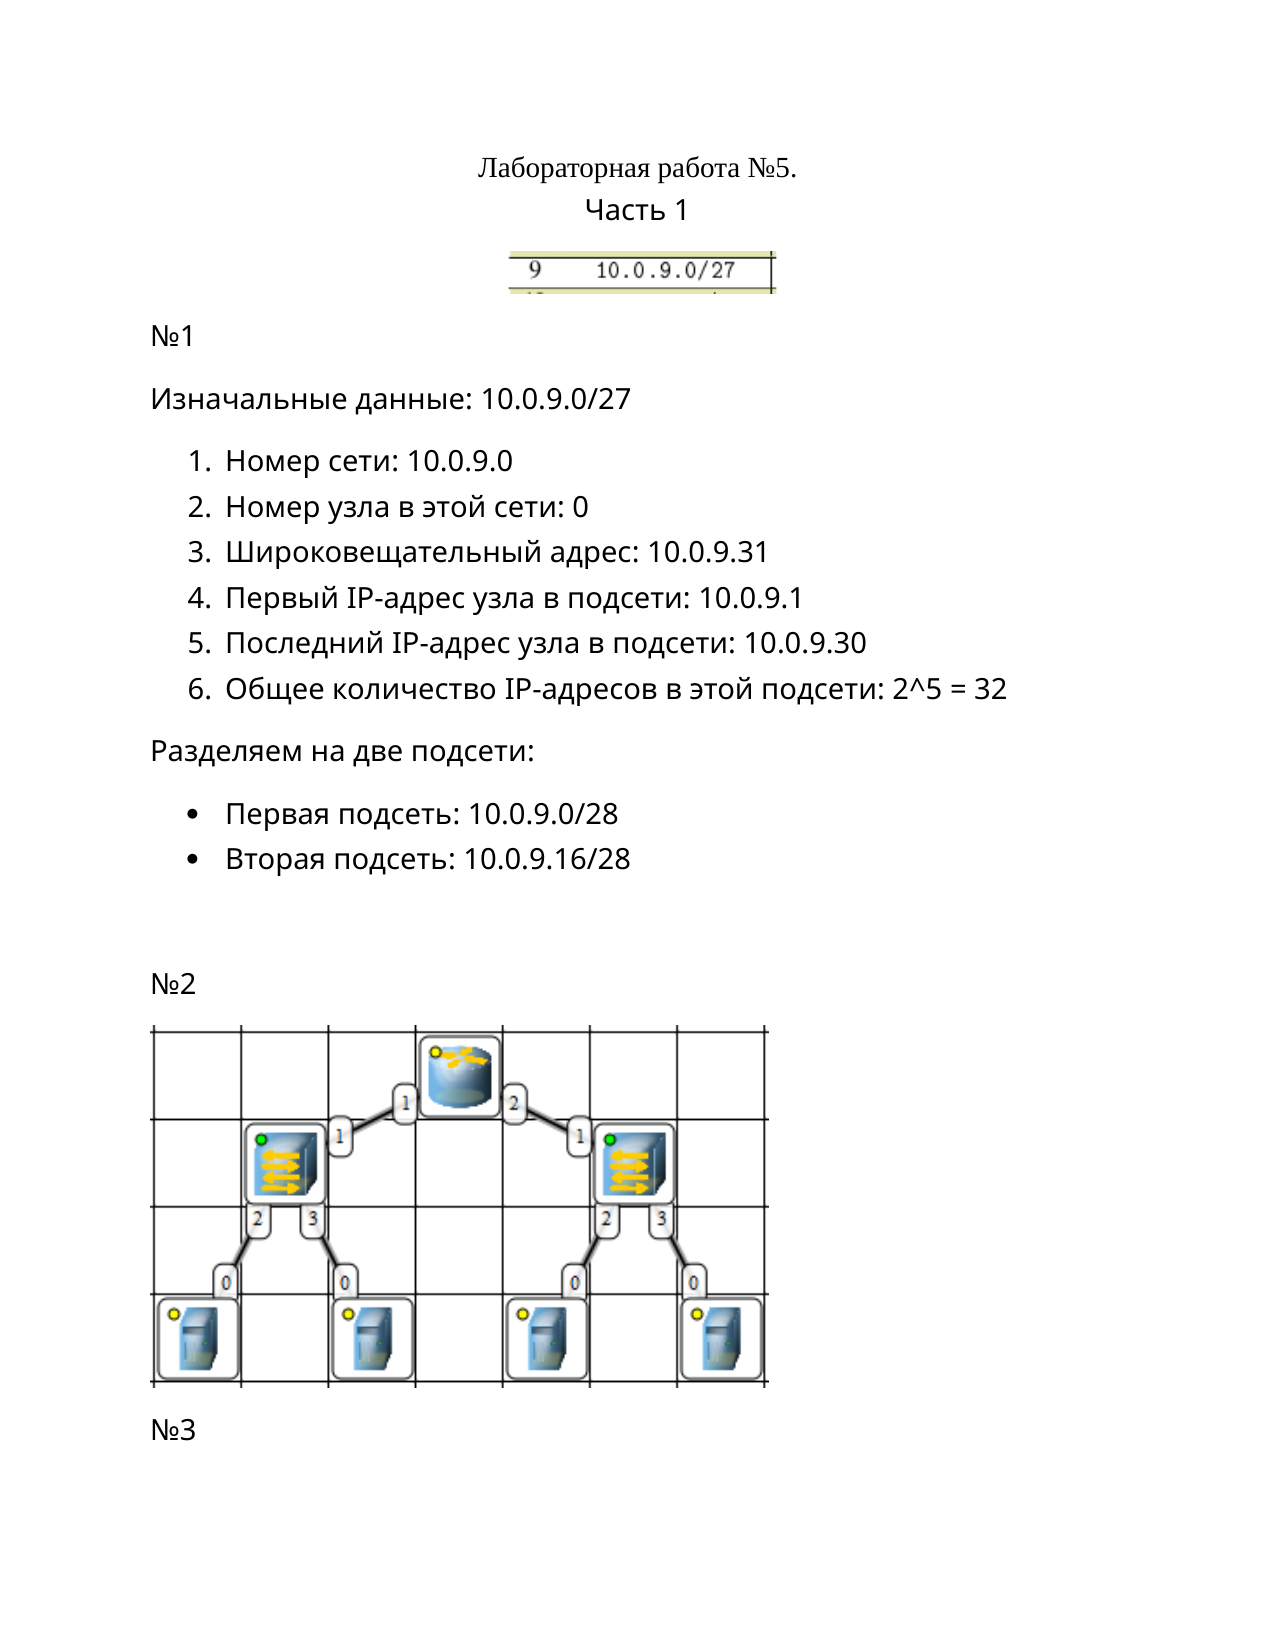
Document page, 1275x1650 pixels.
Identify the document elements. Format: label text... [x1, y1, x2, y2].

text №3 [150, 1409, 1125, 1449]
text №2 [150, 963, 1125, 1003]
picture [498, 251, 777, 294]
list Номер сети: 10.0.9.0 [187, 440, 1125, 480]
list Широковещательный адрес: 10.0.9.31 [187, 532, 1125, 571]
text Разделяем на две подсети: [150, 731, 1125, 770]
list Номер узла в этой сети: 0 [187, 486, 1125, 526]
text Лабораторная работа №5. Часть 1 [150, 150, 1125, 229]
list Общее количество IP-адресов в этой подсети: 2^5 = 32 [187, 668, 1125, 708]
text Изначальные данные: 10.0.9.0/27 [150, 378, 1125, 418]
list Вторая подсеть: 10.0.9.16/28 [187, 839, 1125, 878]
list Первая подсеть: 10.0.9.0/28 [187, 793, 1125, 833]
list Последний IP-адрес узла в подсети: 10.0.9.30 [187, 623, 1125, 662]
picture [150, 1025, 769, 1388]
list Первый IP-адрес узла в подсети: 10.0.9.1 [187, 577, 1125, 617]
text №1 [150, 316, 1125, 355]
